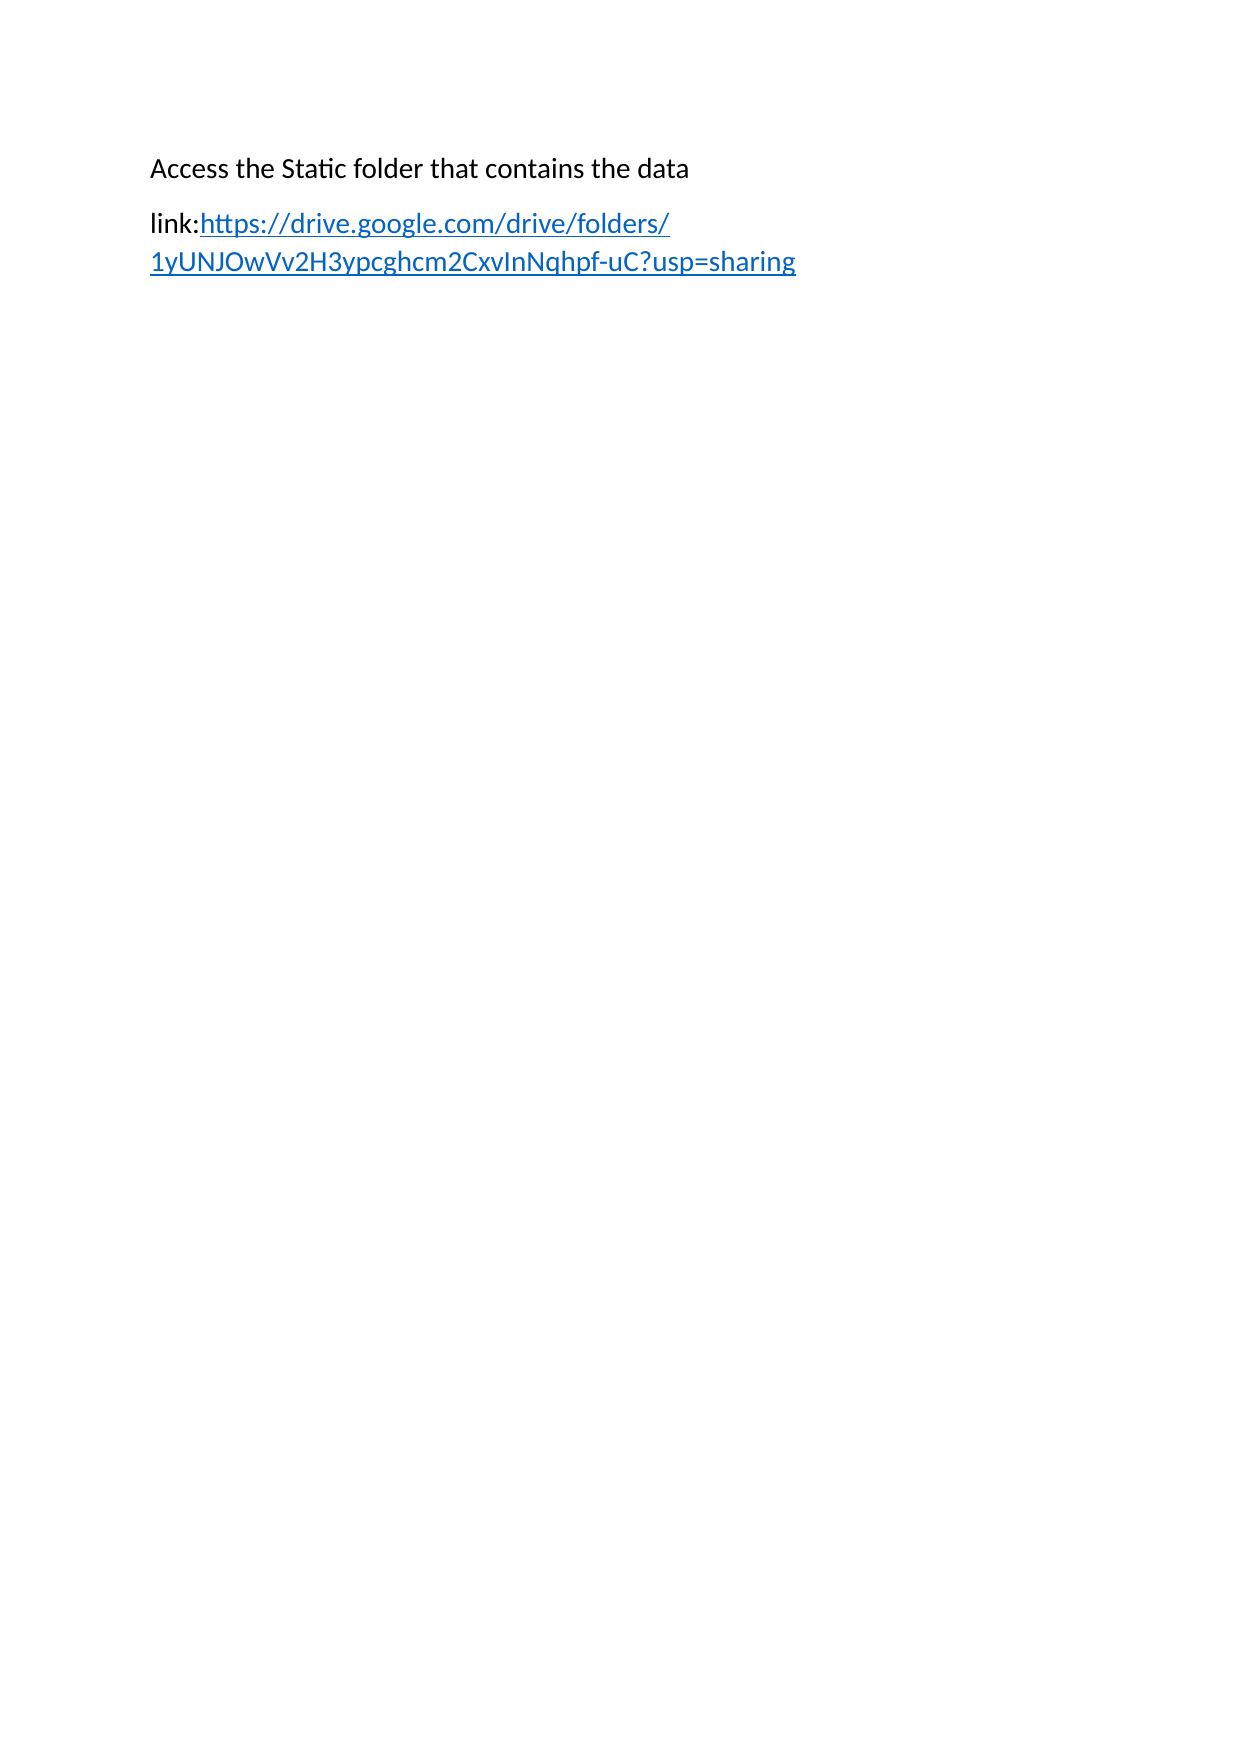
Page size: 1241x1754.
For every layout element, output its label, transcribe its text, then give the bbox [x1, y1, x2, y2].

text link:https://drive.google.com/drive/folders/1yUNJOwVv2H3ypcghcm2CxvInNqhpf-uC?usp=sharing [150, 205, 1090, 279]
text Access the Static folder that contains the data [150, 150, 1090, 186]
